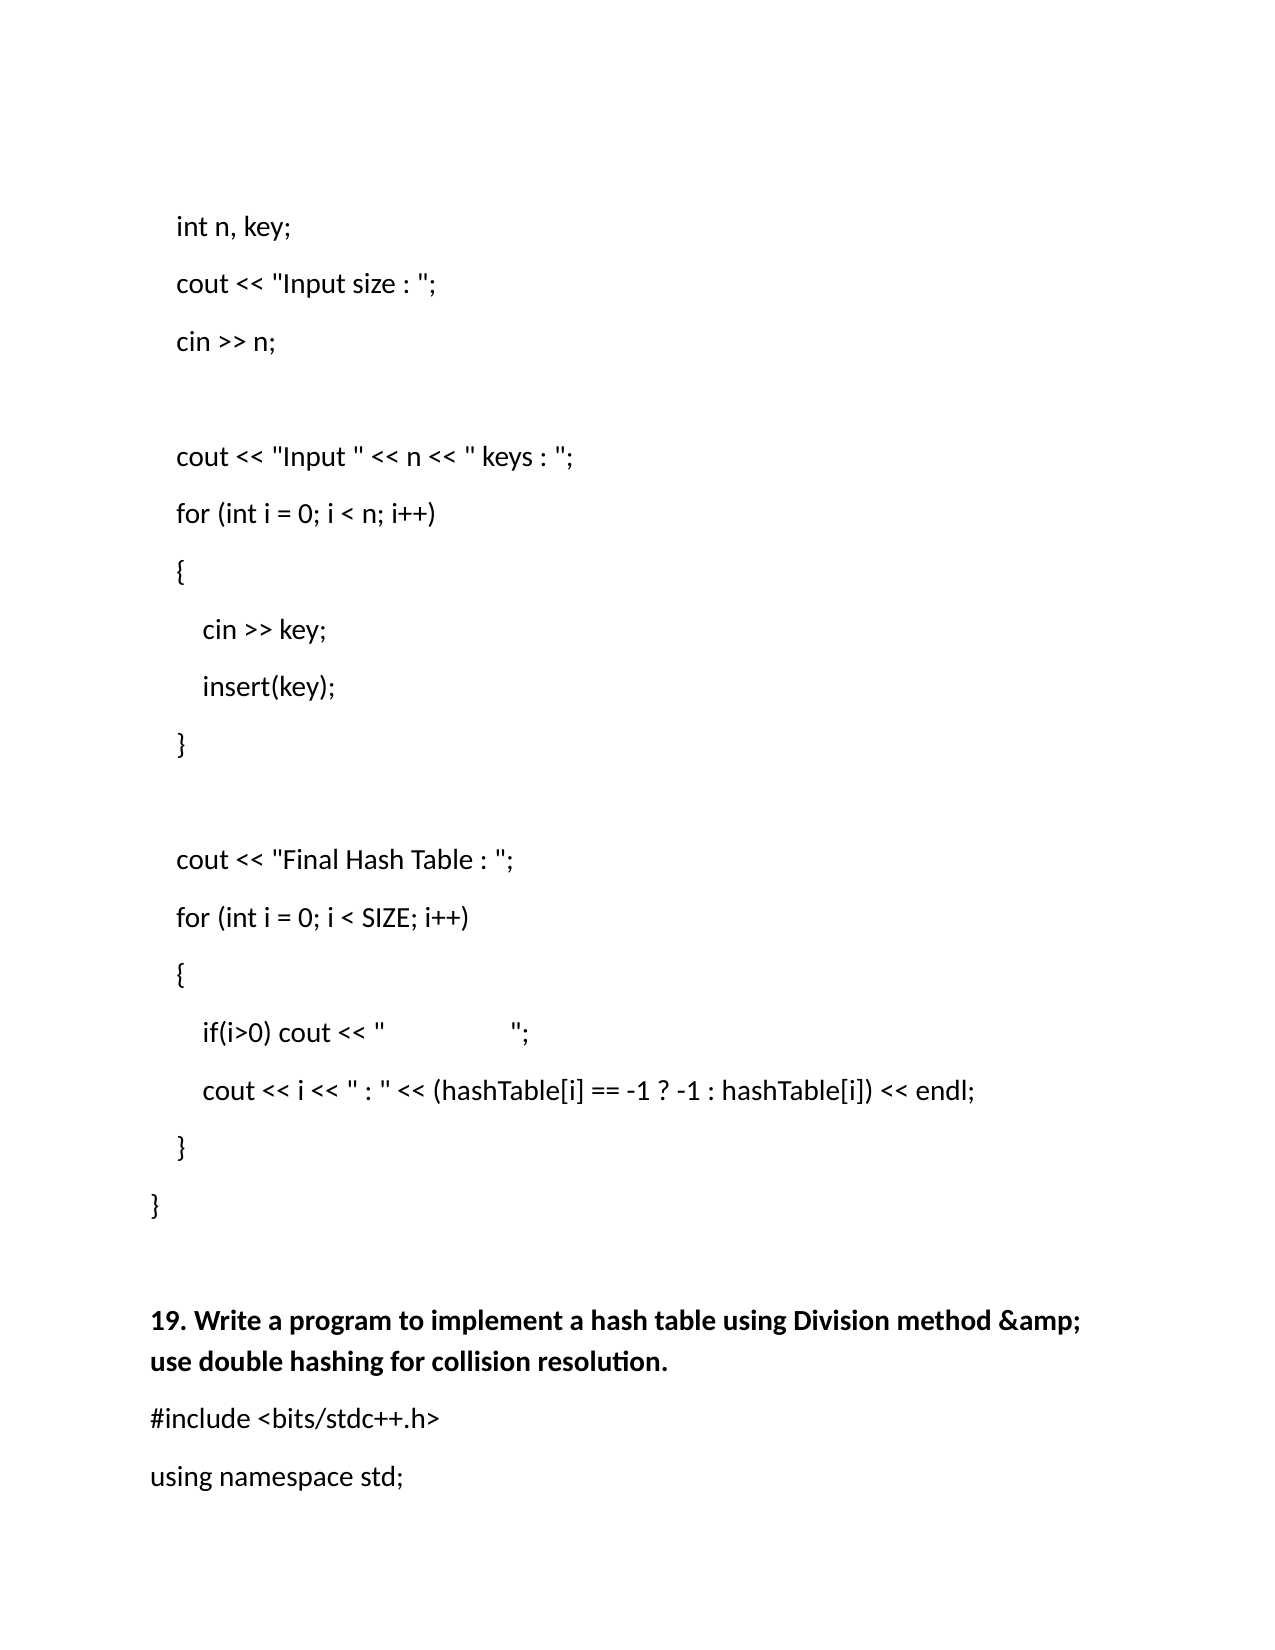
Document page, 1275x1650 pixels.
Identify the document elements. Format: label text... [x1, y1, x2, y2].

text cout << "Input size : "; [150, 265, 1125, 301]
text #include <bits/stdc++.h> [150, 1401, 1125, 1436]
text int n, key; [150, 208, 1125, 243]
text cout << "Input " << n << " keys : "; [150, 438, 1125, 474]
text cout << i << " : " << (hashTable[i] == -1 ? -1 : hashTable[i]) << endl; [150, 1072, 1125, 1107]
text } [150, 1187, 1125, 1222]
text cin >> n; [150, 323, 1125, 358]
text cin >> key; [150, 611, 1125, 646]
text cout << "Final Hash Table : "; [150, 841, 1125, 877]
text for (int i = 0; i < n; i++) [150, 496, 1125, 531]
text if(i>0) cout << " "; [150, 1014, 1125, 1050]
text { [150, 553, 1125, 589]
text insert(key); [150, 668, 1125, 704]
text for (int i = 0; i < SIZE; i++) [150, 899, 1125, 934]
text using namespace std; [150, 1458, 1125, 1494]
text } [150, 726, 1125, 762]
text 19. Write a program to implement a hash table using Division method &amp; use double hashing for collision resolution. [150, 1302, 1125, 1379]
text { [150, 956, 1125, 992]
text } [150, 1129, 1125, 1165]
